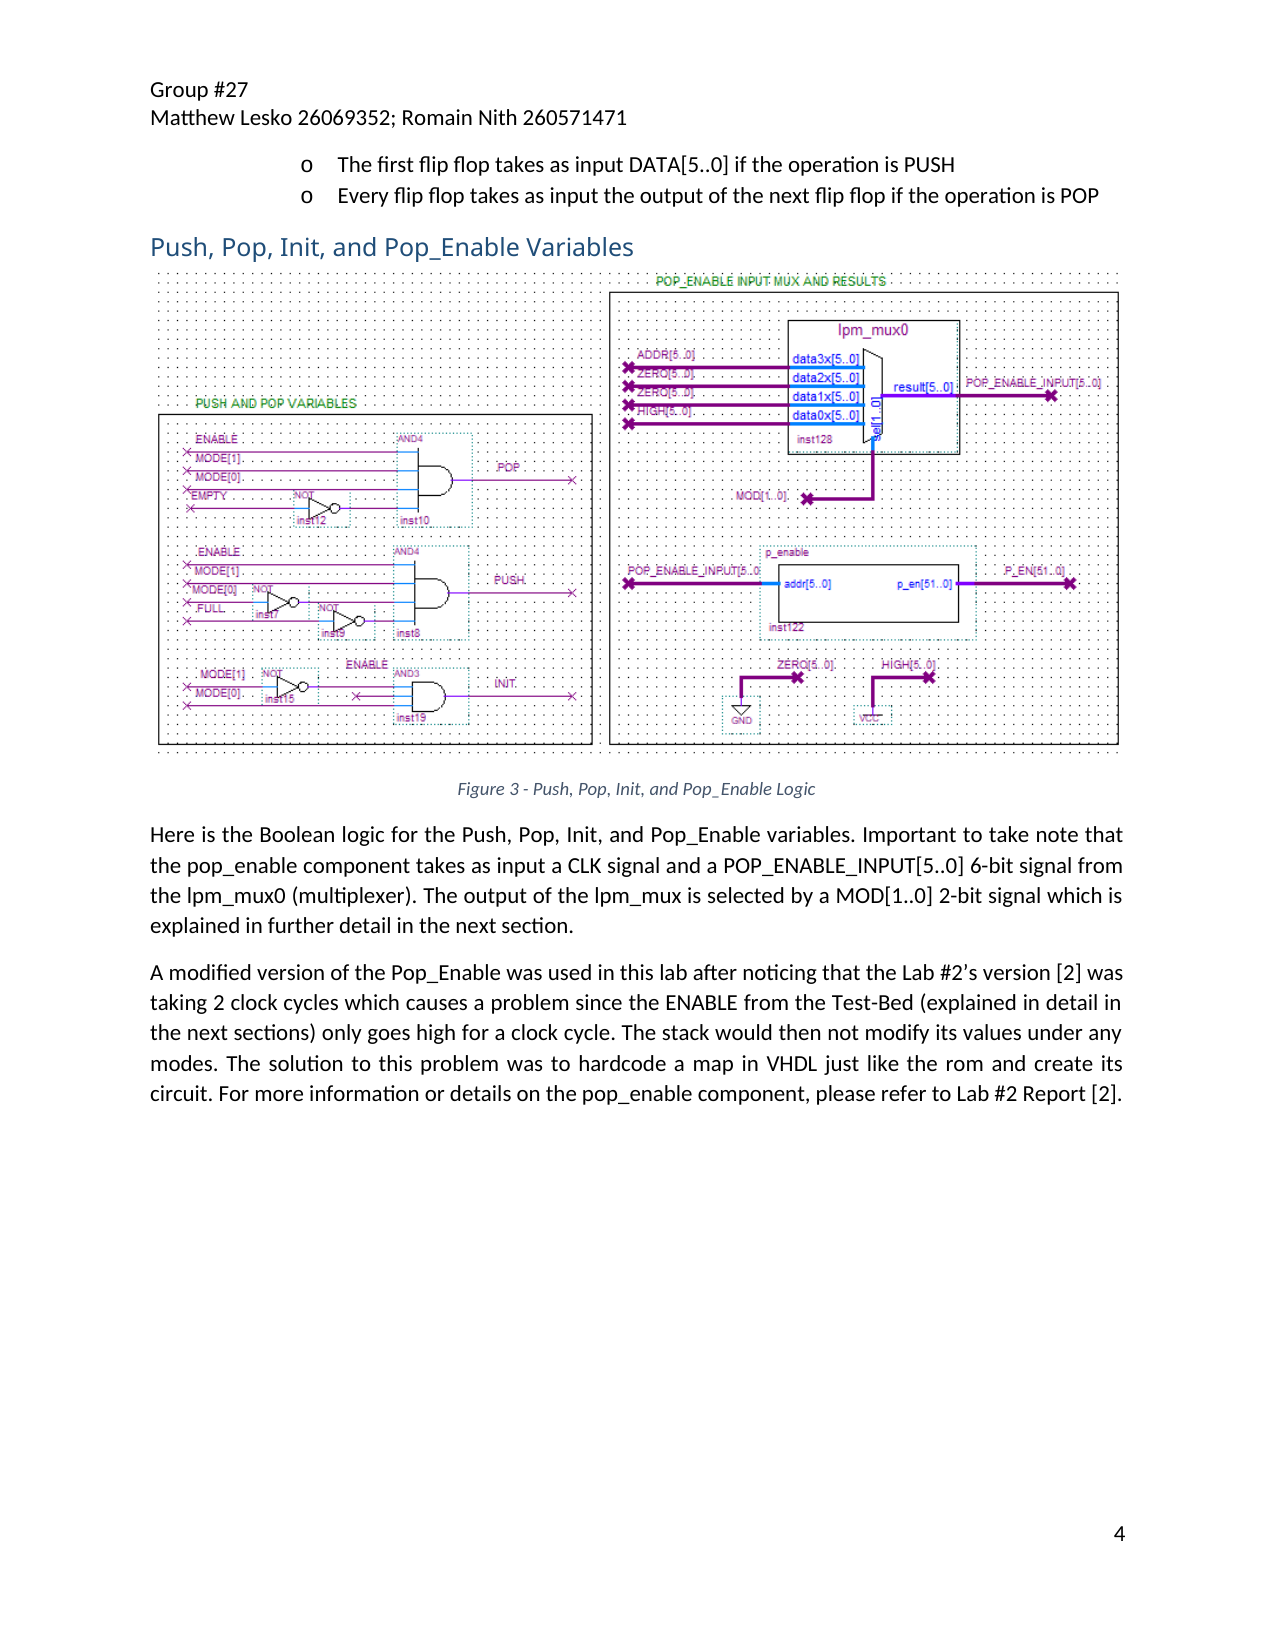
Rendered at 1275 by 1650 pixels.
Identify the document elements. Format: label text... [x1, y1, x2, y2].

list Every flip flop takes as input the output of the next flip flop if the operation is POP [300, 181, 1125, 211]
picture [150, 266, 1125, 758]
list The first flip flop takes as input DATA[5..0] if the operation is PUSH [300, 150, 1125, 179]
text Here is the Boolean logic for the Push, Pop, Init, and Pop_Enable variables. Important to take note that the pop_enable component takes as input a CLK signal and a POP_ENABLE_INPUT[5..0] 6-bit signal from the lpm_mux0 (multiplexer). The output of the lpm_mux is selected by a MOD[1..0] 2-bit signal which is explained in further detail in the next section. [150, 821, 1125, 939]
text A modified version of the Pop_Enable was used in this lab after noticing that the Lab #2’s version [2] was taking 2 clock cycles which causes a problem since the ENABLE from the Test-Bed (explained in detail in the next sections) only goes high for a clock cycle. The stack would then not modify its values under any modes. The solution to this problem was to hardcode a map in VHDL just like the rom and create its circuit. For more information or details on the pop_enable component, please refer to Lab #2 Report [2]. [150, 958, 1125, 1107]
subtitle Push, Pop, Init, and Pop_Enable Variables [150, 229, 1125, 264]
